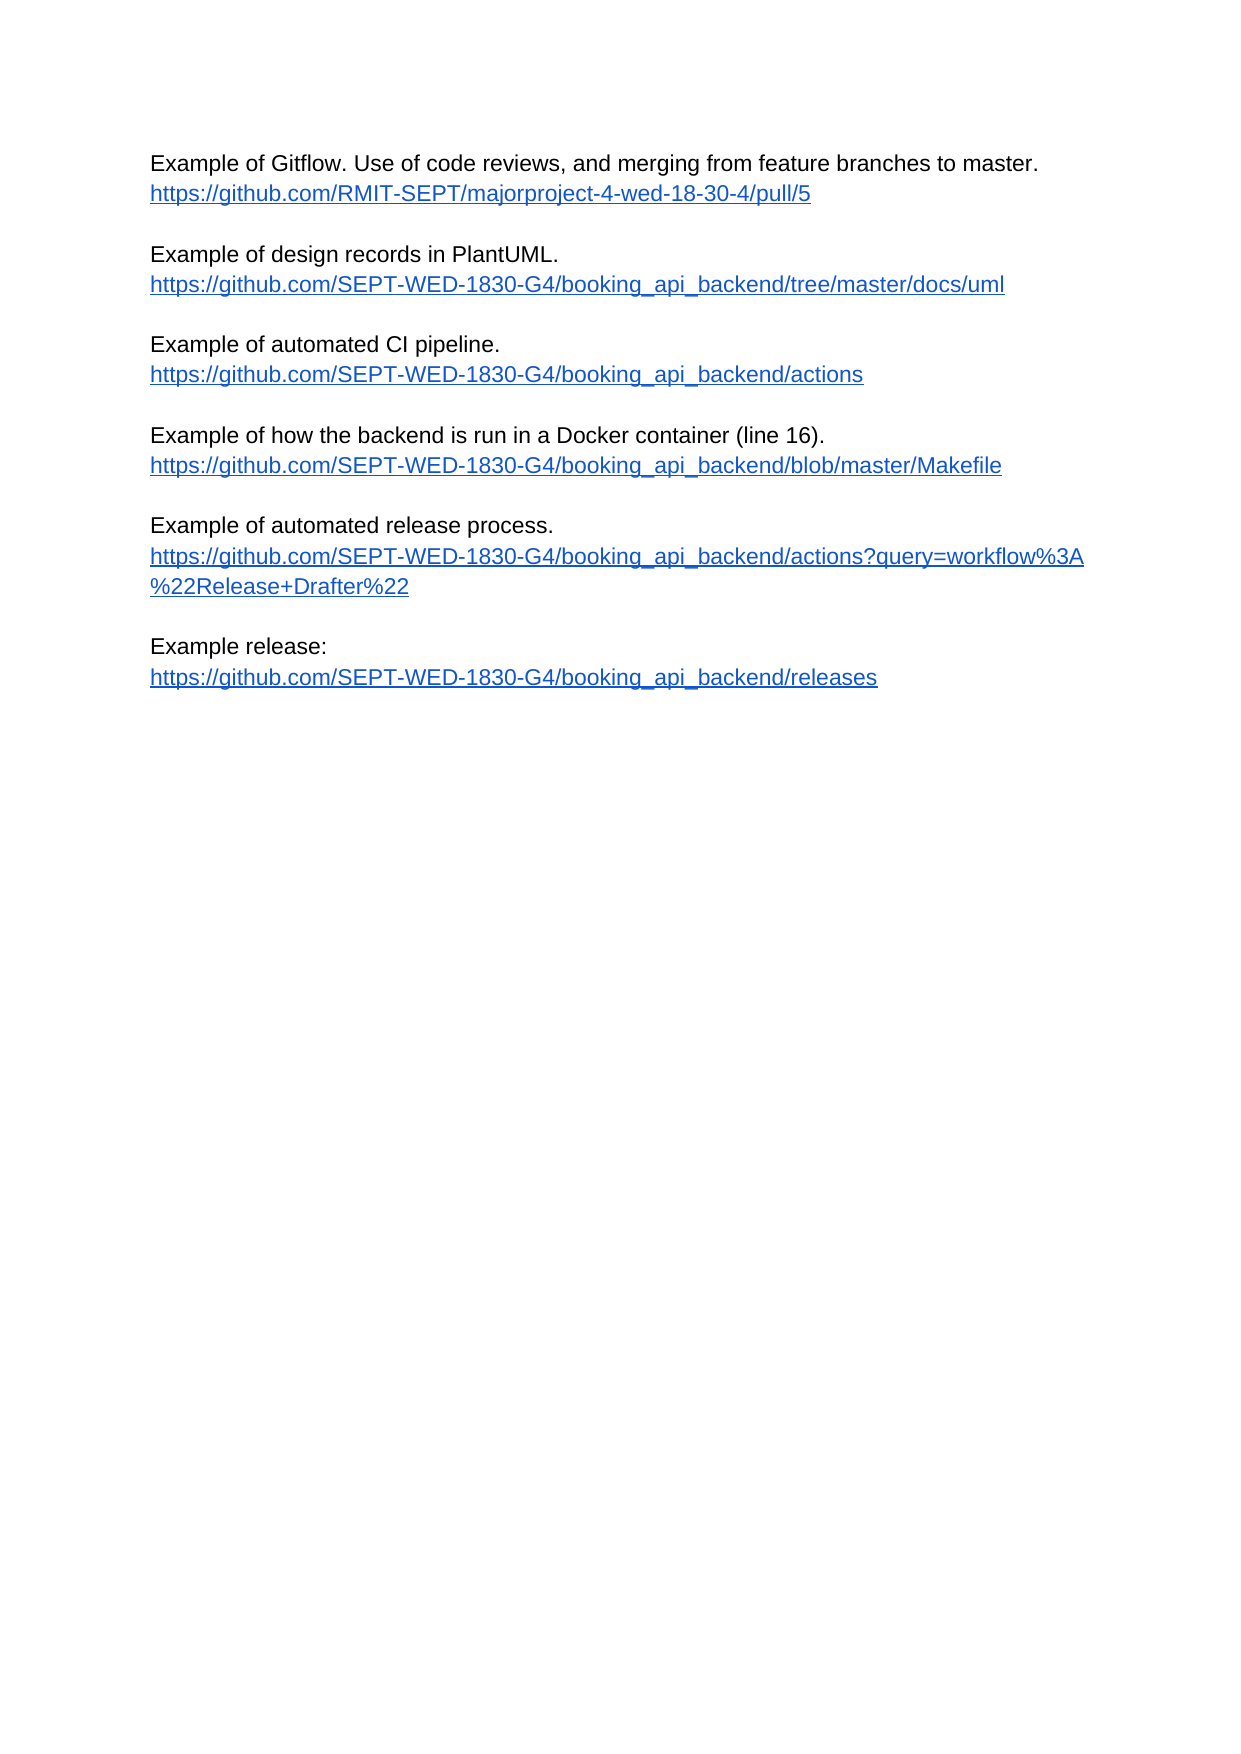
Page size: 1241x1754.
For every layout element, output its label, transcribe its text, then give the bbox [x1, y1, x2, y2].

text https://github.com/SEPT-WED-1830-G4/booking_api_backend/tree/master/docs/uml [150, 271, 1090, 297]
text Example of automated release process. [150, 512, 1090, 539]
text https://github.com/SEPT-WED-1830-G4/booking_api_backend/blob/master/Makefile [150, 452, 1090, 478]
text Example of automated CI pipeline. [150, 331, 1090, 358]
text Example of Gitflow. Use of code reviews, and merging from feature branches to master. [150, 150, 1090, 176]
text https://github.com/SEPT-WED-1830-G4/booking_api_backend/actions?query=workflow%3A%22Release+Drafter%22 [150, 543, 1090, 599]
text Example release: [150, 633, 1090, 660]
text https://github.com/RMIT-SEPT/majorproject-4-wed-18-30-4/pull/5 [150, 180, 1090, 207]
text https://github.com/SEPT-WED-1830-G4/booking_api_backend/releases [150, 663, 1090, 690]
text Example of how the backend is run in a Docker container (line 16). [150, 422, 1090, 448]
text https://github.com/SEPT-WED-1830-G4/booking_api_backend/actions [150, 361, 1090, 388]
text Example of design records in PlantUML. [150, 241, 1090, 267]
